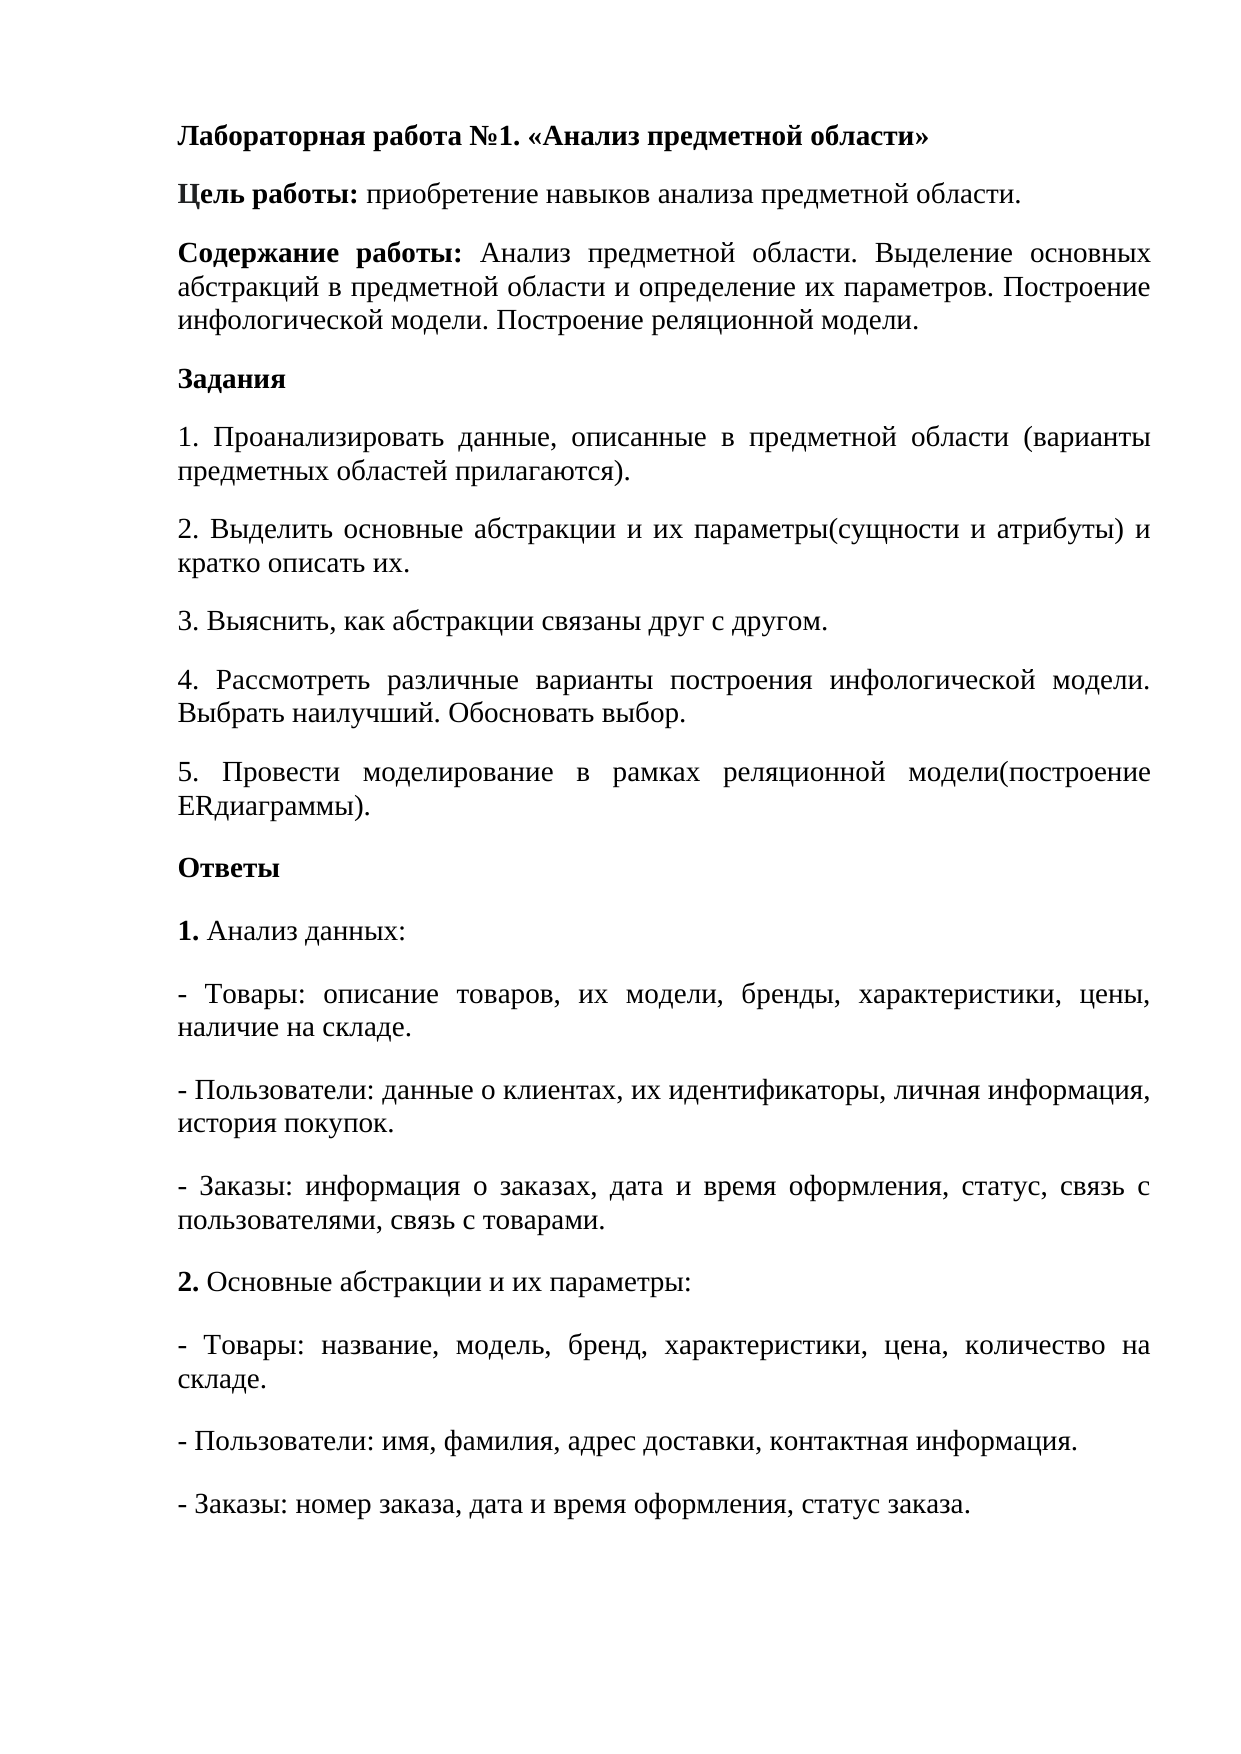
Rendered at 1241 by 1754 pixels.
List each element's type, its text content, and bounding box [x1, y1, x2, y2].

text 4. Рассмотреть различные варианты построения инфологической модели. Выбрать наилучший. Обосновать выбор. [177, 662, 1152, 729]
text Задания [177, 361, 1152, 394]
text - Пользователи: данные о клиентах, их идентификаторы, личная информация, история покупок. [177, 1072, 1152, 1139]
text - Заказы: номер заказа, дата и время оформления, статус заказа. [177, 1486, 1152, 1520]
text - Заказы: информация о заказах, дата и время оформления, статус, связь с пользователями, связь с товарами. [177, 1168, 1152, 1235]
text Цель работы: приобретение навыков анализа предметной области. [200, 177, 1152, 210]
text - Товары: название, модель, бренд, характеристики, цена, количество на складе. [177, 1327, 1152, 1394]
text Лабораторная работа №1. «Анализ предметной области» [177, 118, 1152, 152]
text 5. Провести моделирование в рамках реляционной модели(построение ERдиаграммы). [177, 754, 1152, 821]
text 1. Проанализировать данные, описанные в предметной области (варианты предметных областей прилагаются). [177, 419, 1152, 486]
text - Товары: описание товаров, их модели, бренды, характеристики, цены, наличие на складе. [177, 976, 1152, 1043]
text 1. Анализ данных: [177, 913, 1152, 947]
text 3. Выяснить, как абстракции связаны друг с другом. [177, 603, 1152, 637]
text - Пользователи: имя, фамилия, адрес доставки, контактная информация. [177, 1423, 1152, 1457]
text 2. Выделить основные абстракции и их параметры(сущности и атрибуты) и кратко описать их. [177, 511, 1152, 578]
text 2. Основные абстракции и их параметры: [177, 1264, 1152, 1298]
text Ответы [177, 850, 1152, 884]
text Содержание работы: Анализ предметной области. Выделение основных абстракций в предметной области и определение их параметров. Построение инфологической модели. Построение реляционной модели. [177, 235, 1152, 336]
